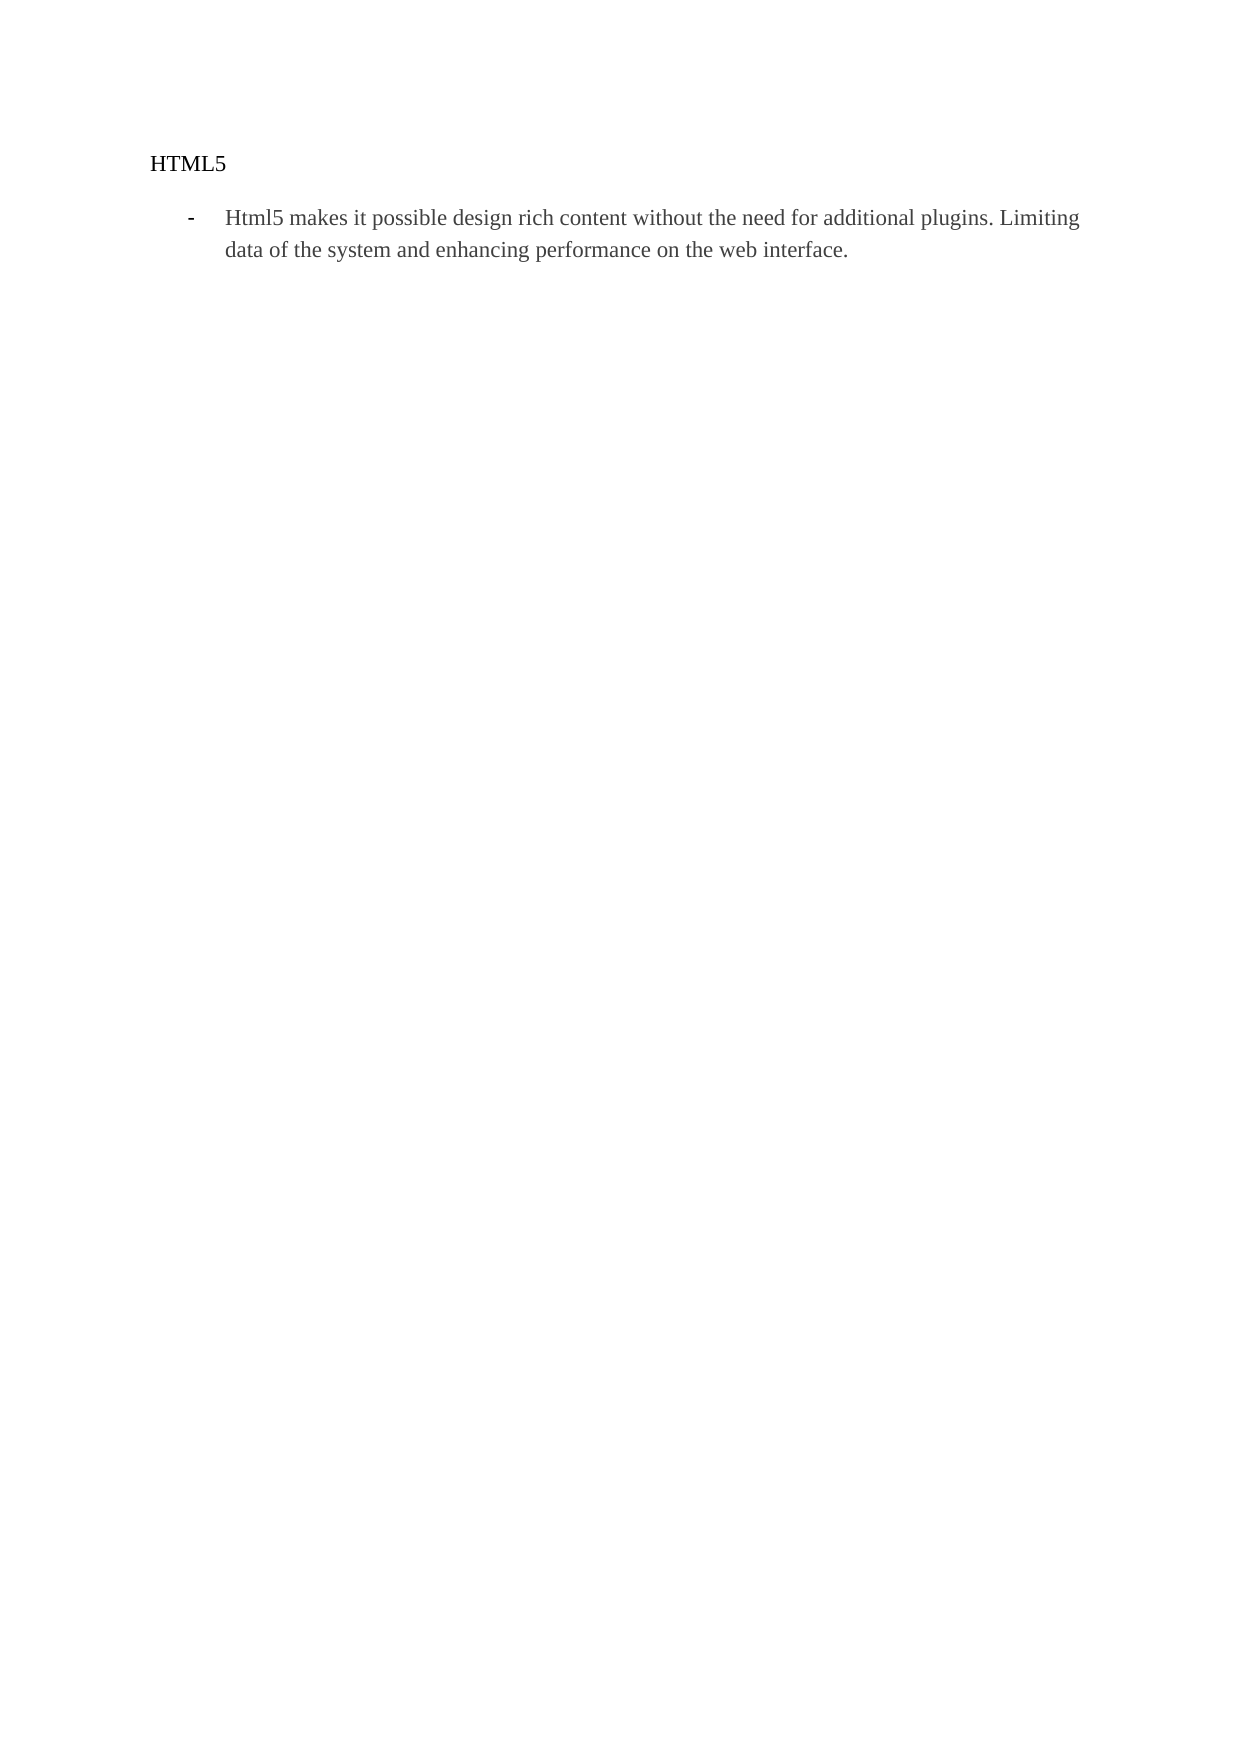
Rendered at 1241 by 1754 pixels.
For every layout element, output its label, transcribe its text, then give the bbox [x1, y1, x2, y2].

list Html5 makes it possible design rich content without the need for additional plugins. Limiting data of the system and enhancing performance on the web interface. [187, 201, 1090, 262]
text HTML5 [150, 150, 1090, 176]
